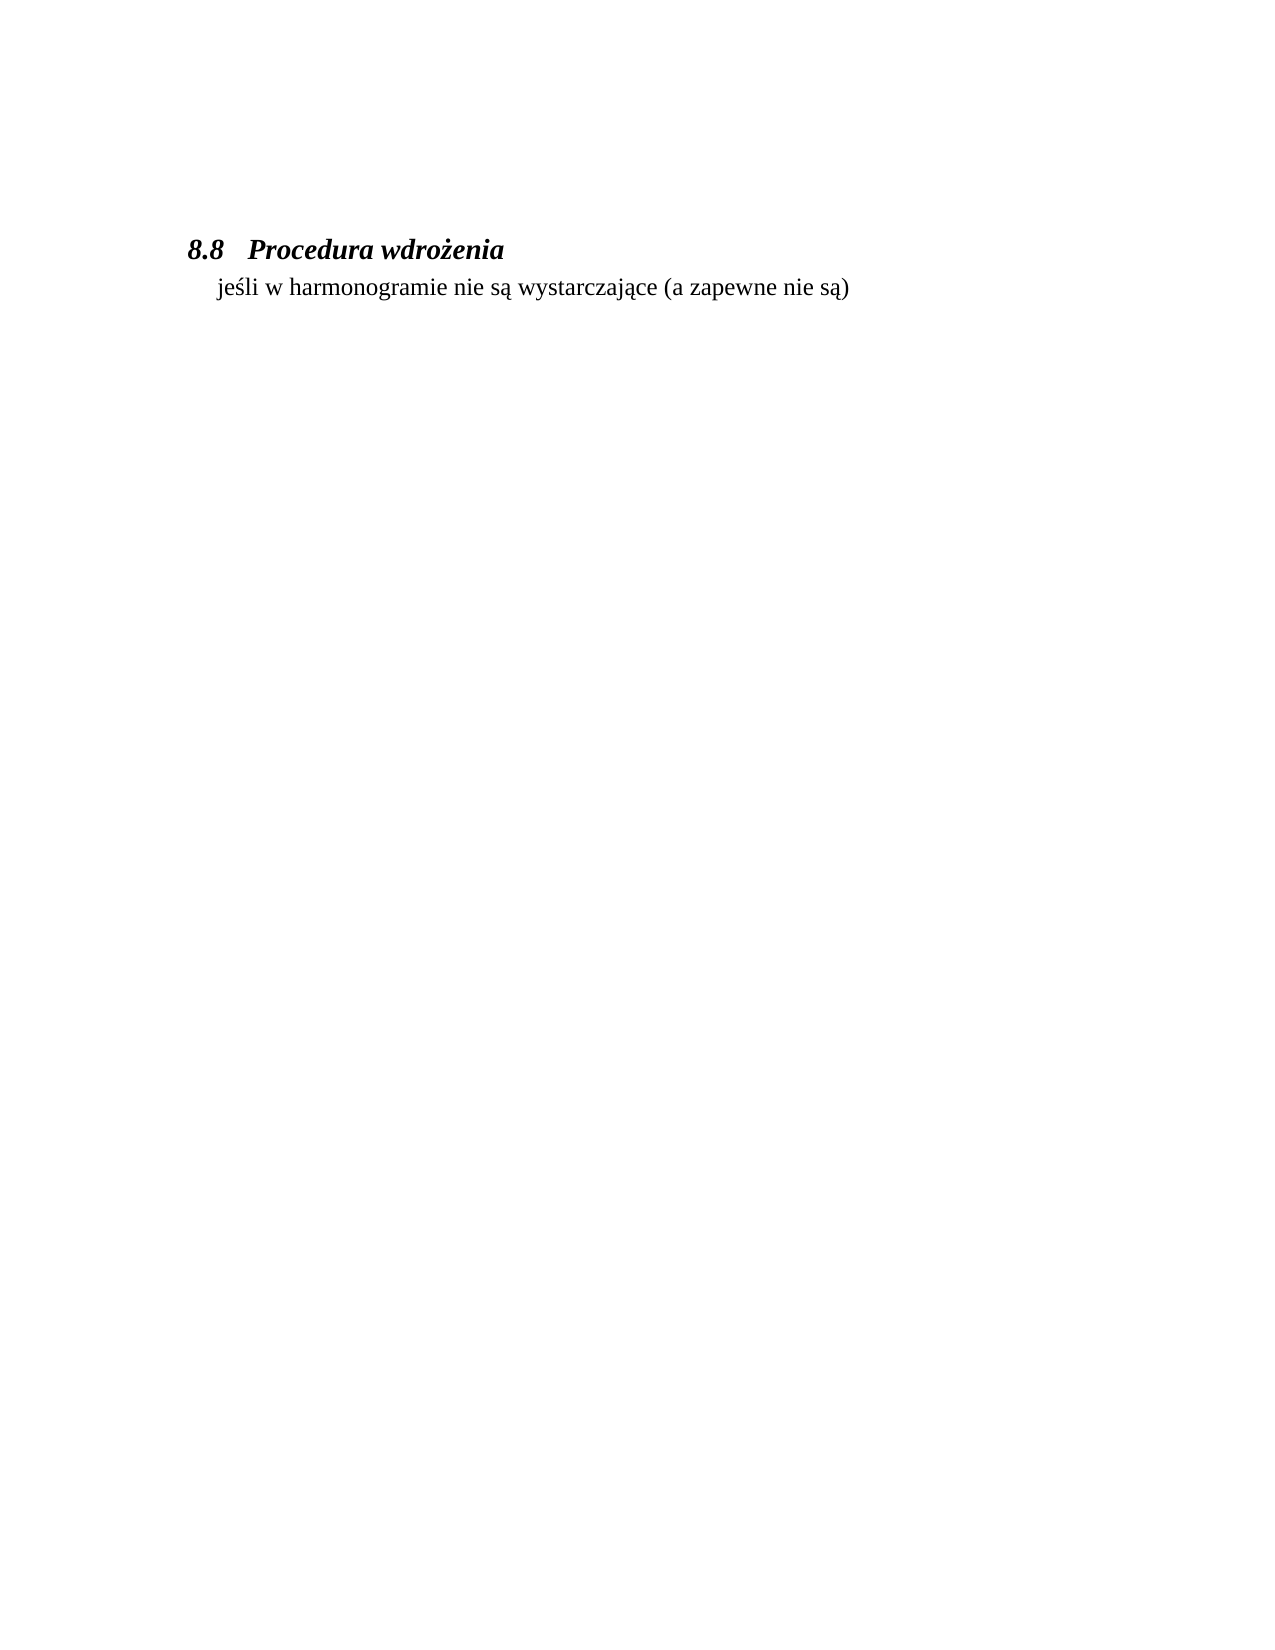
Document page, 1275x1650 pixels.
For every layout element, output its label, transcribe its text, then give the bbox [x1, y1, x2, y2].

list jeśli w harmonogramie nie są wystarczające (a zapewne nie są) [217, 272, 1087, 301]
subtitle Procedura wdrożenia [187, 232, 1087, 266]
